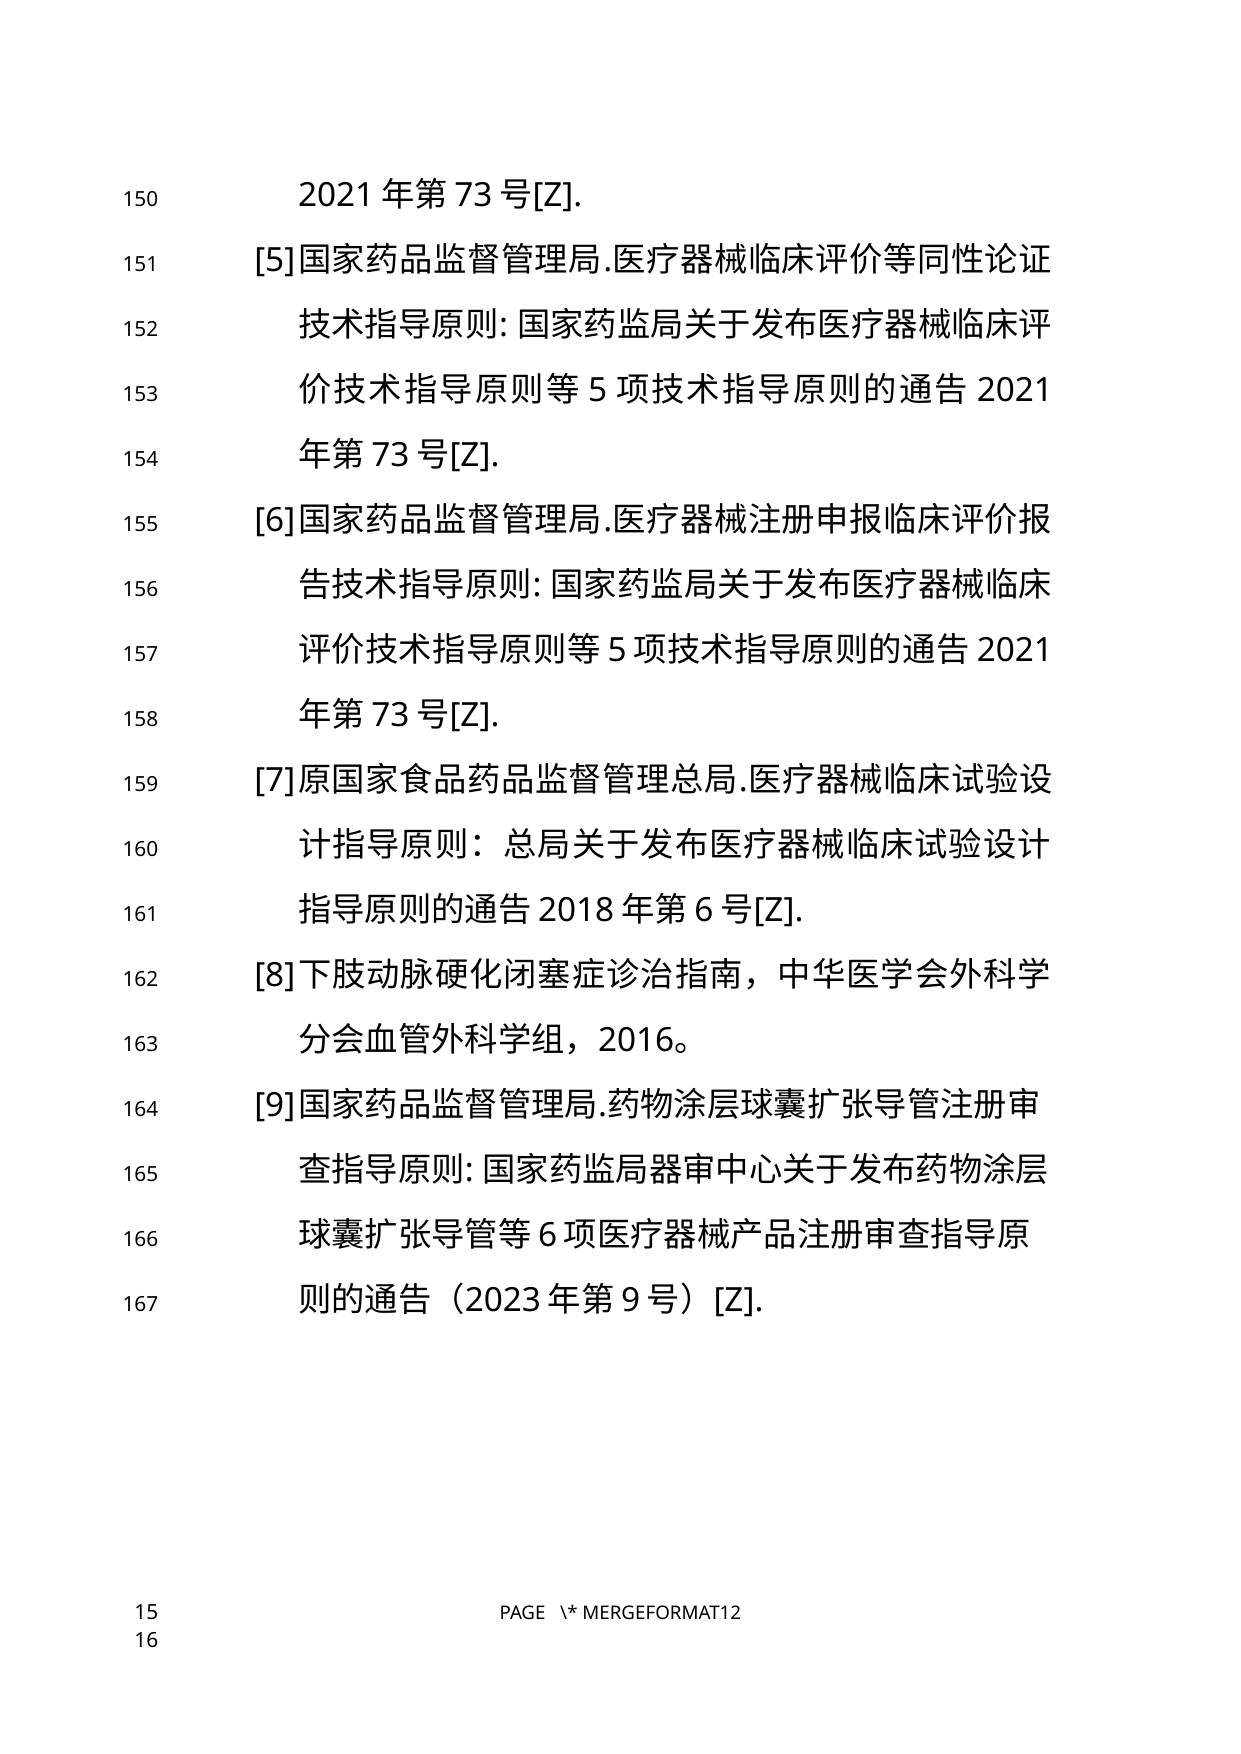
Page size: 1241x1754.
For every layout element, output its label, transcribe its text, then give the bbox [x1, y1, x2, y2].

list 下肢动脉硬化闭塞症诊治指南，中华医学会外科学分会血管外科学组，2016。 [254, 940, 1053, 1070]
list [254, 160, 1053, 225]
list 国家药品监督管理局.医疗器械注册申报临床评价报告技术指导原则: 国家药监局关于发布医疗器械临床评价技术指导原则等5项技术指导原则的通告2021年第73号[Z]. [254, 485, 1053, 745]
list 国家药品监督管理局.医疗器械临床评价等同性论证技术指导原则: 国家药监局关于发布医疗器械临床评价技术指导原则等5项技术指导原则的通告2021年第73号[Z]. [254, 225, 1053, 485]
list 国家药品监督管理局.药物涂层球囊扩张导管注册审查指导原则: 国家药监局器审中心关于发布药物涂层球囊扩张导管等6项医疗器械产品注册审查指导原则的通告（2023年第9号）[Z]. [254, 1070, 1053, 1330]
list 原国家食品药品监督管理总局.医疗器械临床试验设计指导原则：总局关于发布医疗器械临床试验设计指导原则的通告2018年第6号[Z]. [254, 745, 1053, 940]
